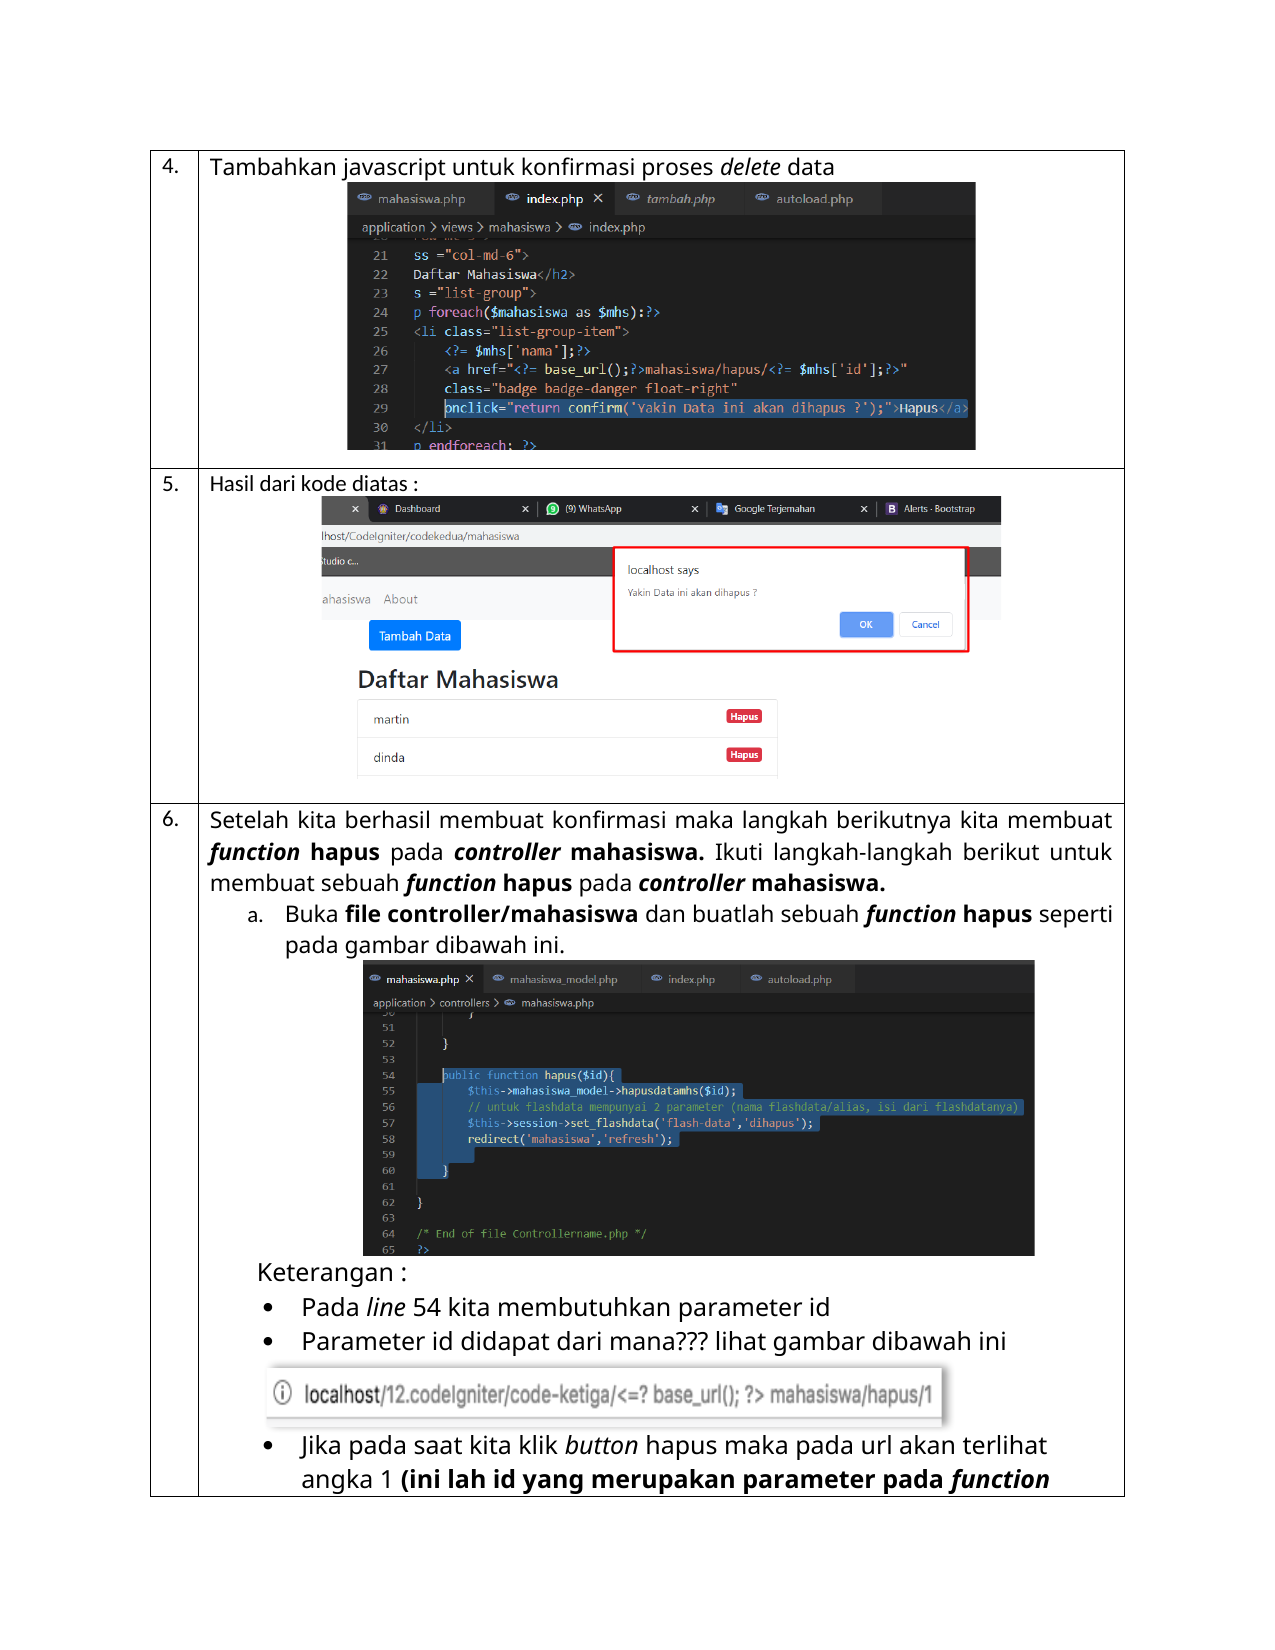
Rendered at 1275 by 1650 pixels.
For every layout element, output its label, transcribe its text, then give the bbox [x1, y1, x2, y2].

picture [347, 182, 976, 450]
picture [321, 496, 1002, 779]
table_cell 6. [151, 804, 198, 1496]
table_cell 5. [151, 469, 198, 803]
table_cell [199, 804, 1124, 1496]
table_cell Hasil dari kode diatas : [199, 469, 1124, 803]
table_cell Tambahkan javascript untuk konfirmasi proses delete data [199, 151, 1124, 468]
picture [363, 960, 1035, 1256]
table_cell 4. [151, 151, 198, 468]
